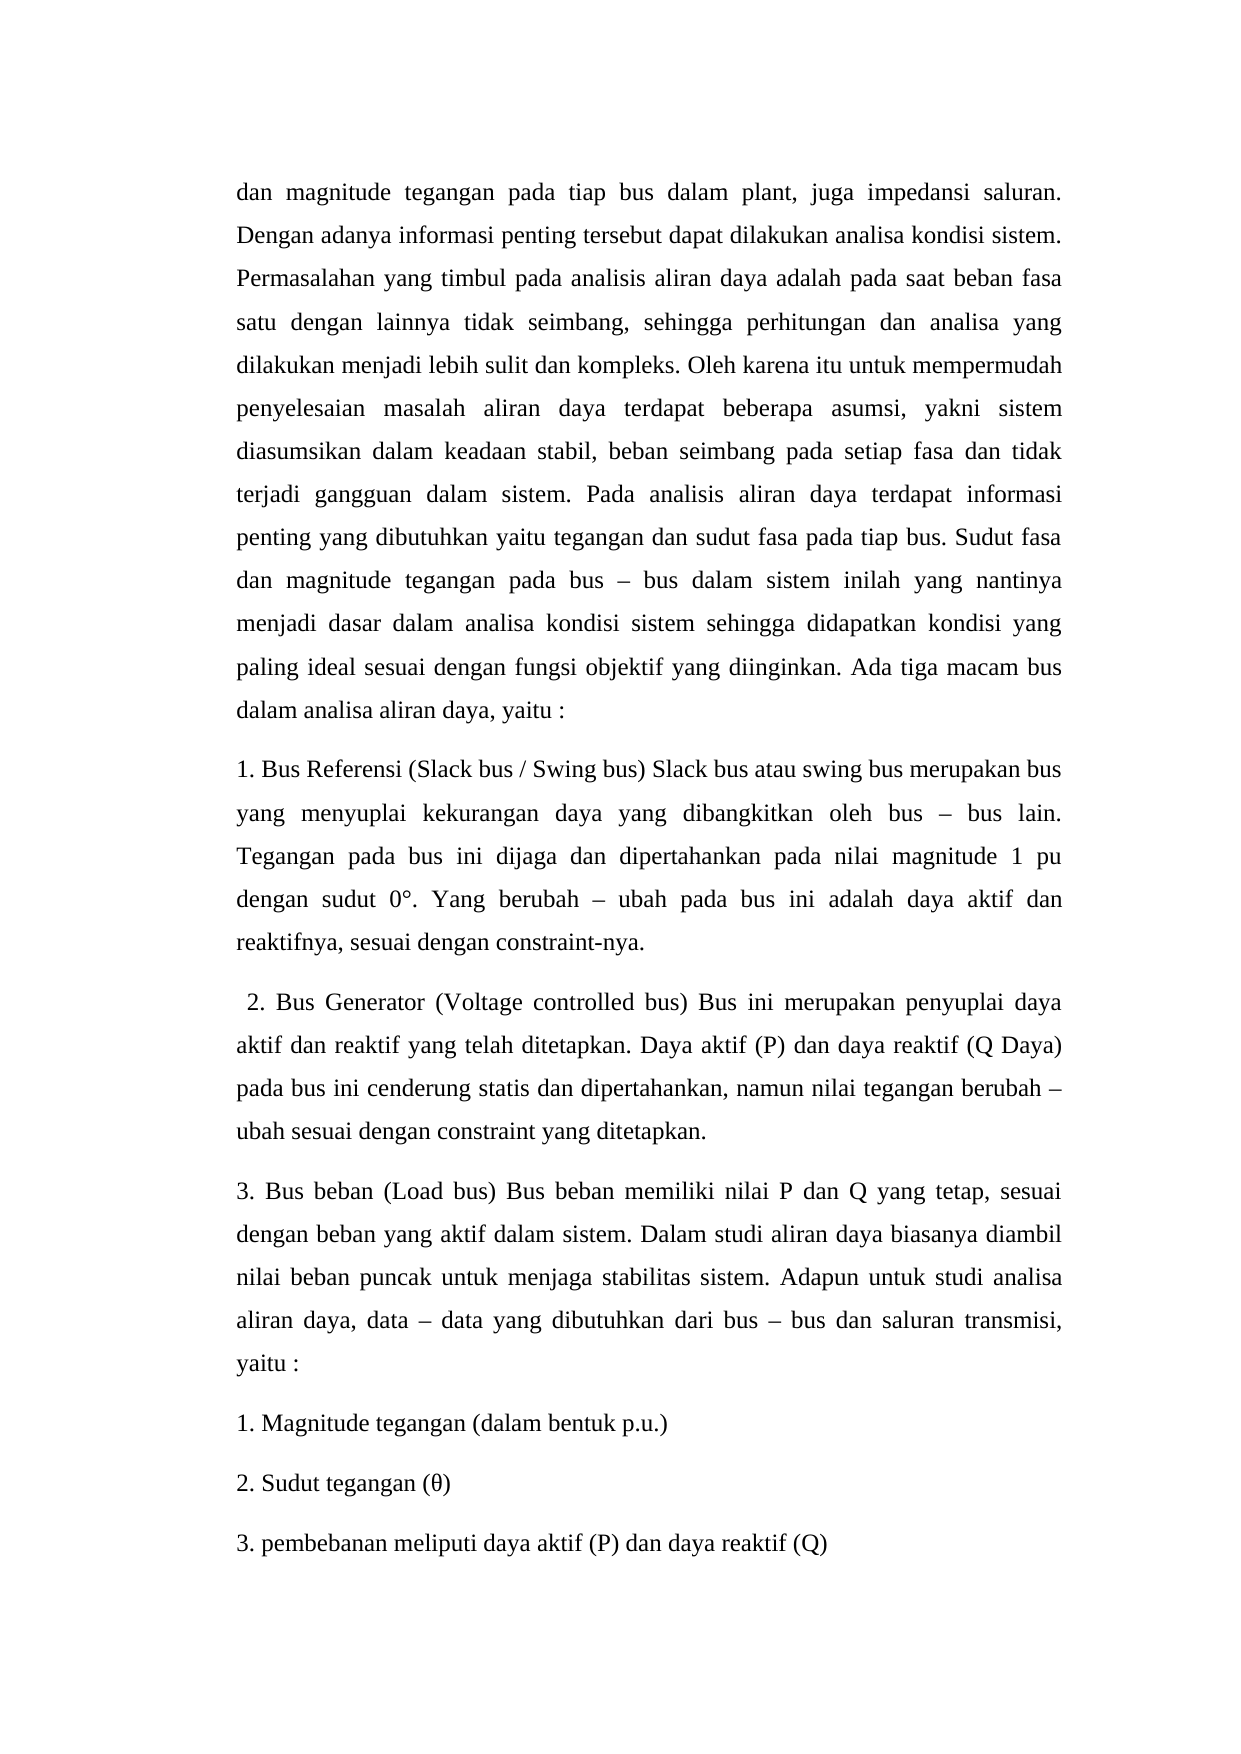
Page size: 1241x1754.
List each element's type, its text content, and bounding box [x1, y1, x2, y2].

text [236, 177, 1063, 723]
text 3. Bus beban (Load bus) Bus beban memiliki nilai P dan Q yang tetap, sesuai dengan beban yang aktif dalam sistem. Dalam studi aliran daya biasanya diambil nilai beban puncak untuk menjaga stabilitas sistem. Adapun untuk studi analisa aliran daya, data – data yang dibutuhkan dari bus – bus dan saluran transmisi, yaitu : [236, 1176, 1063, 1377]
text 1. Bus Referensi (Slack bus / Swing bus) Slack bus atau swing bus merupakan bus yang menyuplai kekurangan daya yang dibangkitkan oleh bus – bus lain. Tegangan pada bus ini dijaga dan dipertahankan pada nilai magnitude 1 pu dengan sudut 0°. Yang berubah – ubah pada bus ini adalah daya aktif dan reaktifnya, sesuai dengan constraint-nya. [236, 754, 1063, 956]
text 2. Bus Generator (Voltage controlled bus) Bus ini merupakan penyuplai daya aktif dan reaktif yang telah ditetapkan. Daya aktif (P) dan daya reaktif (Q Daya) pada bus ini cenderung statis dan dipertahankan, namun nilai tegangan berubah – ubah sesuai dengan constraint yang ditetapkan. [236, 987, 1063, 1145]
text 2. Sudut tegangan (θ) [236, 1468, 1063, 1497]
text 1. Magnitude tegangan (dalam bentuk p.u.) [236, 1408, 1063, 1437]
text 3. pembebanan meliputi daya aktif (P) dan daya reaktif (Q) [236, 1528, 1063, 1557]
